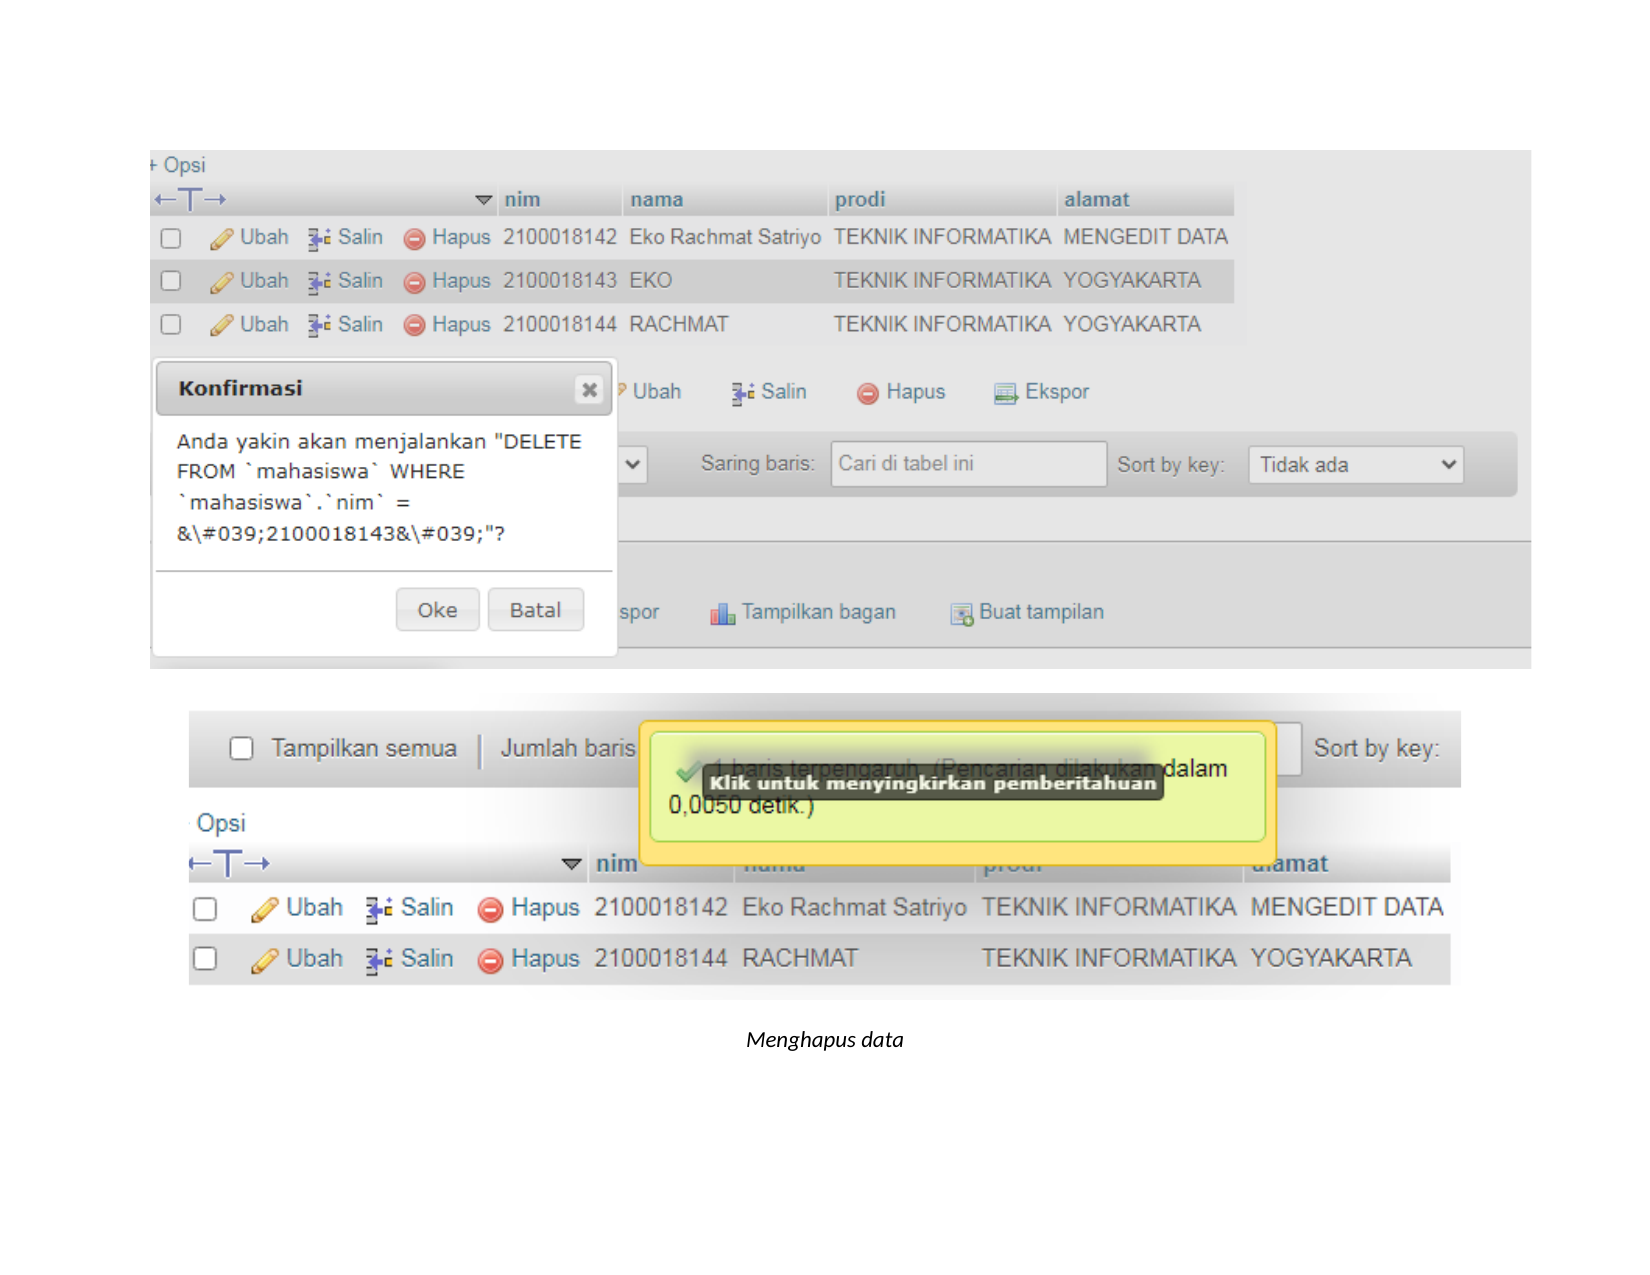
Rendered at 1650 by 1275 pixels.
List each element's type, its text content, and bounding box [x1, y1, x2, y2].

picture [188, 693, 1462, 1000]
picture [150, 150, 1532, 669]
text Menghapus data [150, 1025, 1500, 1053]
